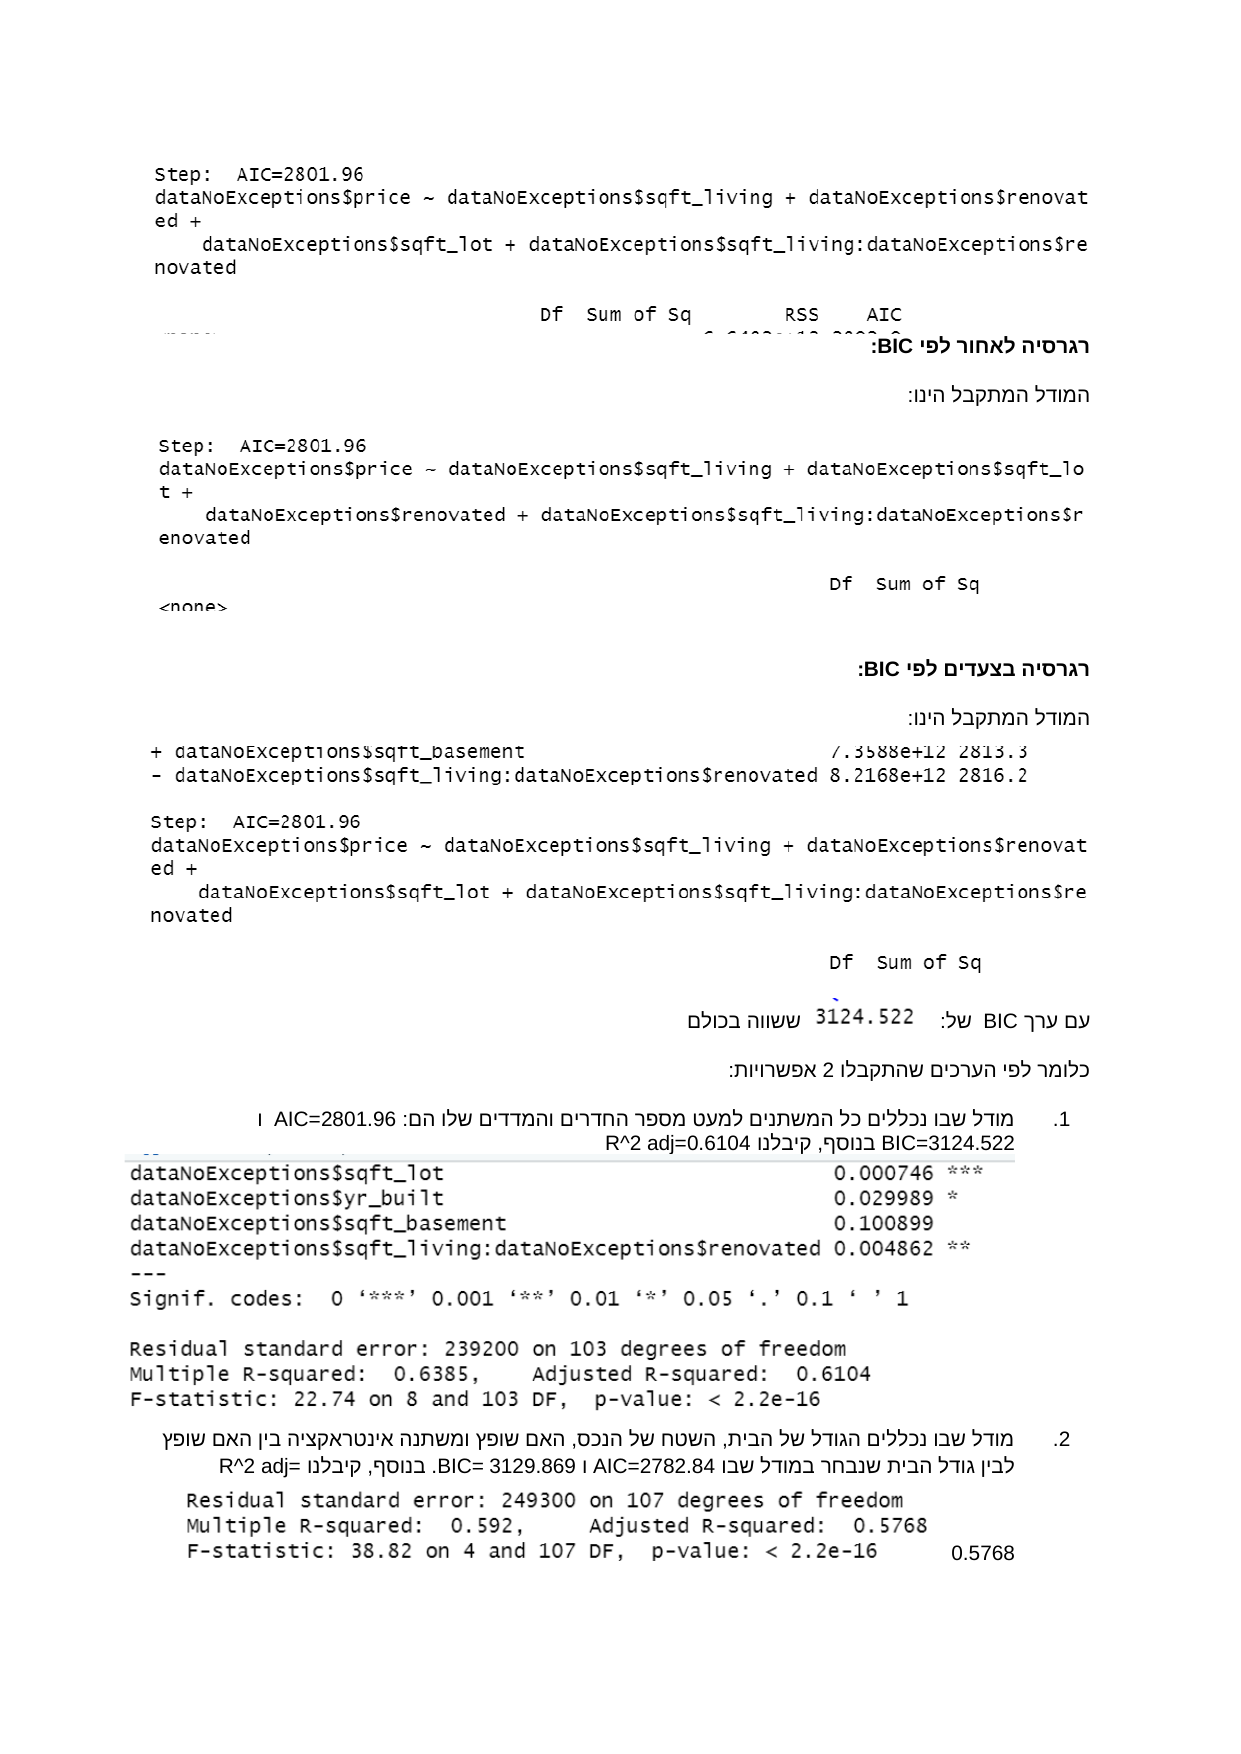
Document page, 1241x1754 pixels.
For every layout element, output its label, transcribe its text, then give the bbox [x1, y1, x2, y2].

picture [124, 1154, 1015, 1428]
picture [150, 423, 1090, 611]
text עם ערך BIC של:ששווה בכולם [150, 999, 1090, 1032]
picture [150, 746, 1090, 974]
text רגרסיה לאחור לפי BIC: [150, 334, 1090, 358]
text המודל המתקבל הינו: [225, 383, 1090, 407]
text המודל המתקבל הינו: [225, 705, 1090, 729]
picture [184, 1479, 952, 1561]
list מודל שבו נכללים כל המשתנים למעט מספר החדרים והמדדים שלו הם: AIC=2801.96 ו BIC=3124.522 בנוסף, קיבלנו R^2 adj=0.6104 [150, 1106, 1053, 1154]
text כלומר לפי הערכים שהתקבלו 2 אפשרויות: [150, 1057, 1090, 1081]
picture [801, 998, 940, 1028]
text רגרסיה בצעדים לפי BIC: [150, 628, 1090, 680]
picture [150, 150, 1090, 334]
